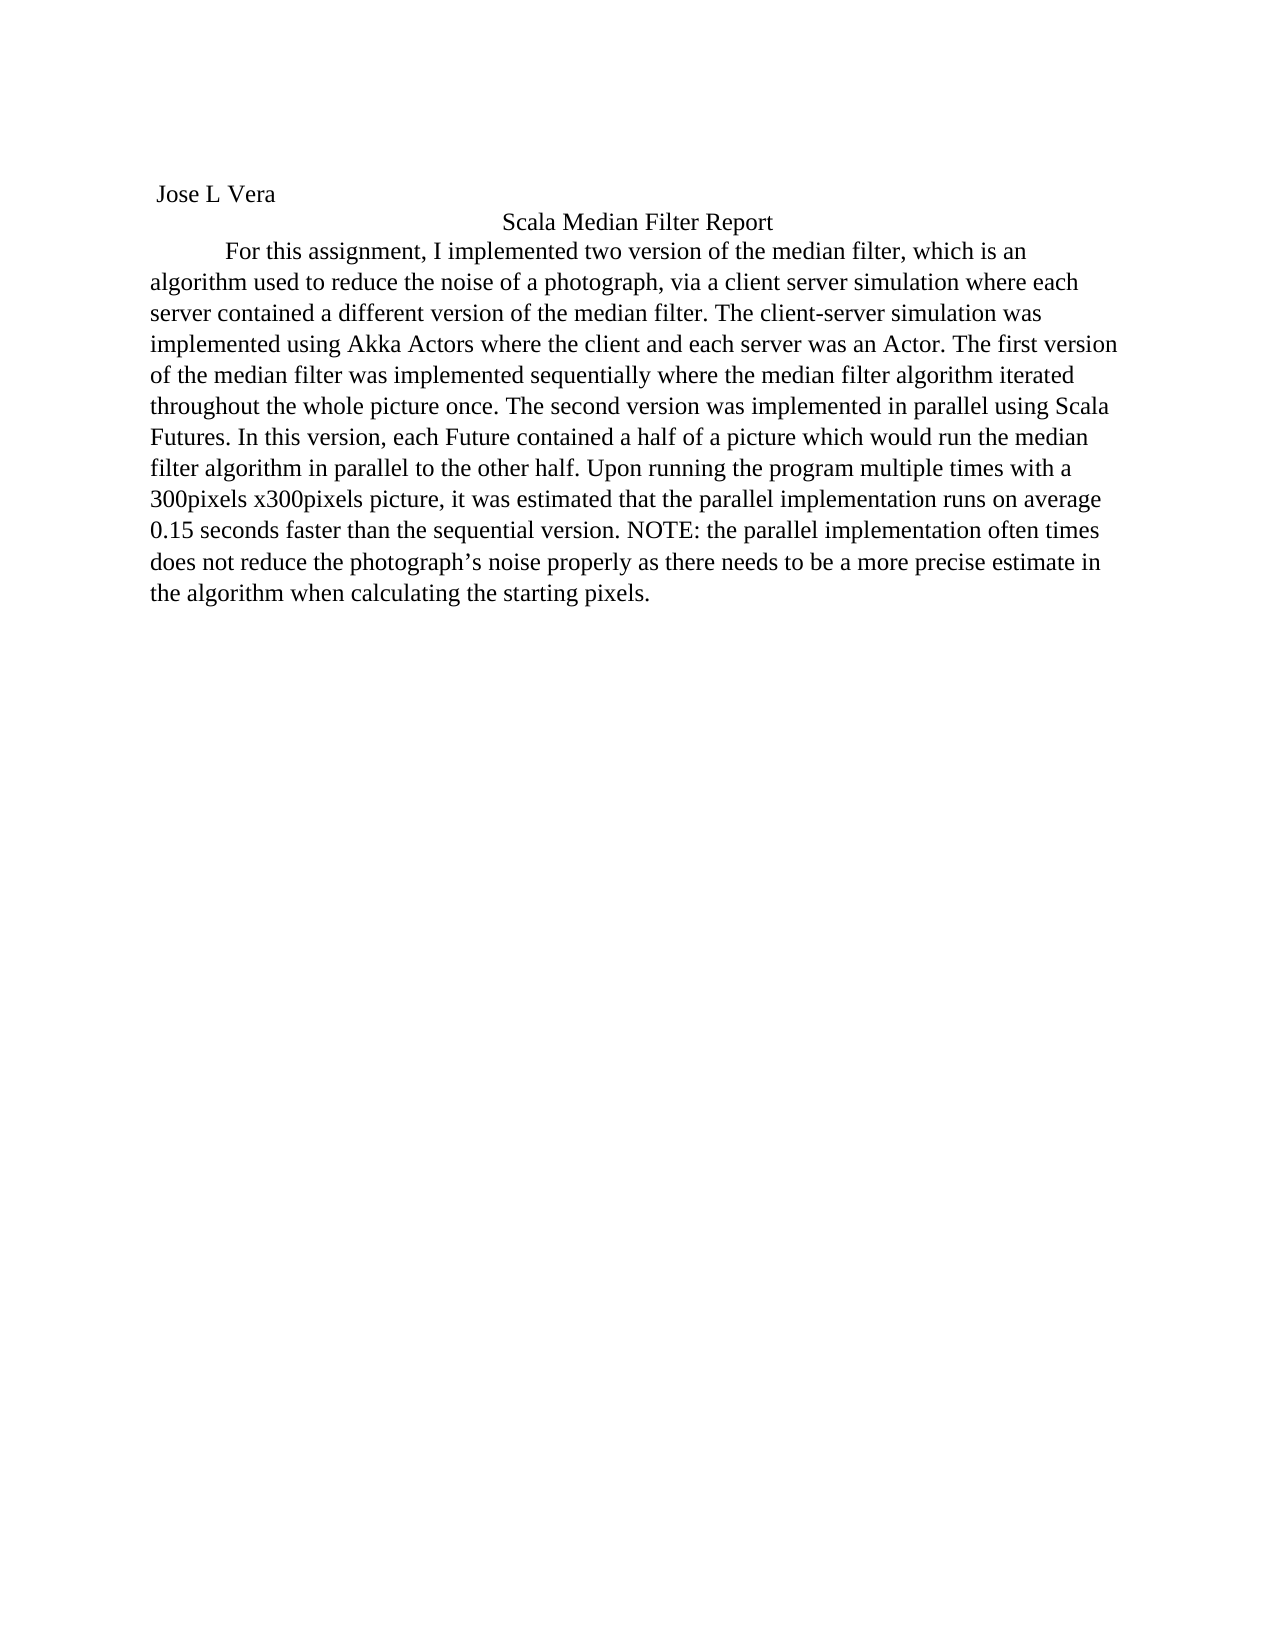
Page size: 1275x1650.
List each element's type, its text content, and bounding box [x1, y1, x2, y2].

text For this assignment, I implemented two version of the median filter, which is an algorithm used to reduce the noise of a photograph, via a client server simulation where each server contained a different version of the median filter. The client-server simulation was implemented using Akka Actors where the client and each server was an Actor. The first version of the median filter was implemented sequentially where the median filter algorithm iterated throughout the whole picture once. The second version was implemented in parallel using Scala Futures. In this version, each Future contained a half of a picture which would run the median filter algorithm in parallel to the other half. Upon running the program multiple times with a 300pixels x300pixels picture, it was estimated that the parallel implementation runs on average 0.15 seconds faster than the sequential version. NOTE: the parallel implementation often times does not reduce the photograph’s noise properly as there needs to be a more precise estimate in the algorithm when calculating the starting pixels. [150, 236, 1125, 606]
text Jose L Vera [150, 179, 1125, 207]
text Scala Median Filter Report [150, 207, 1125, 236]
